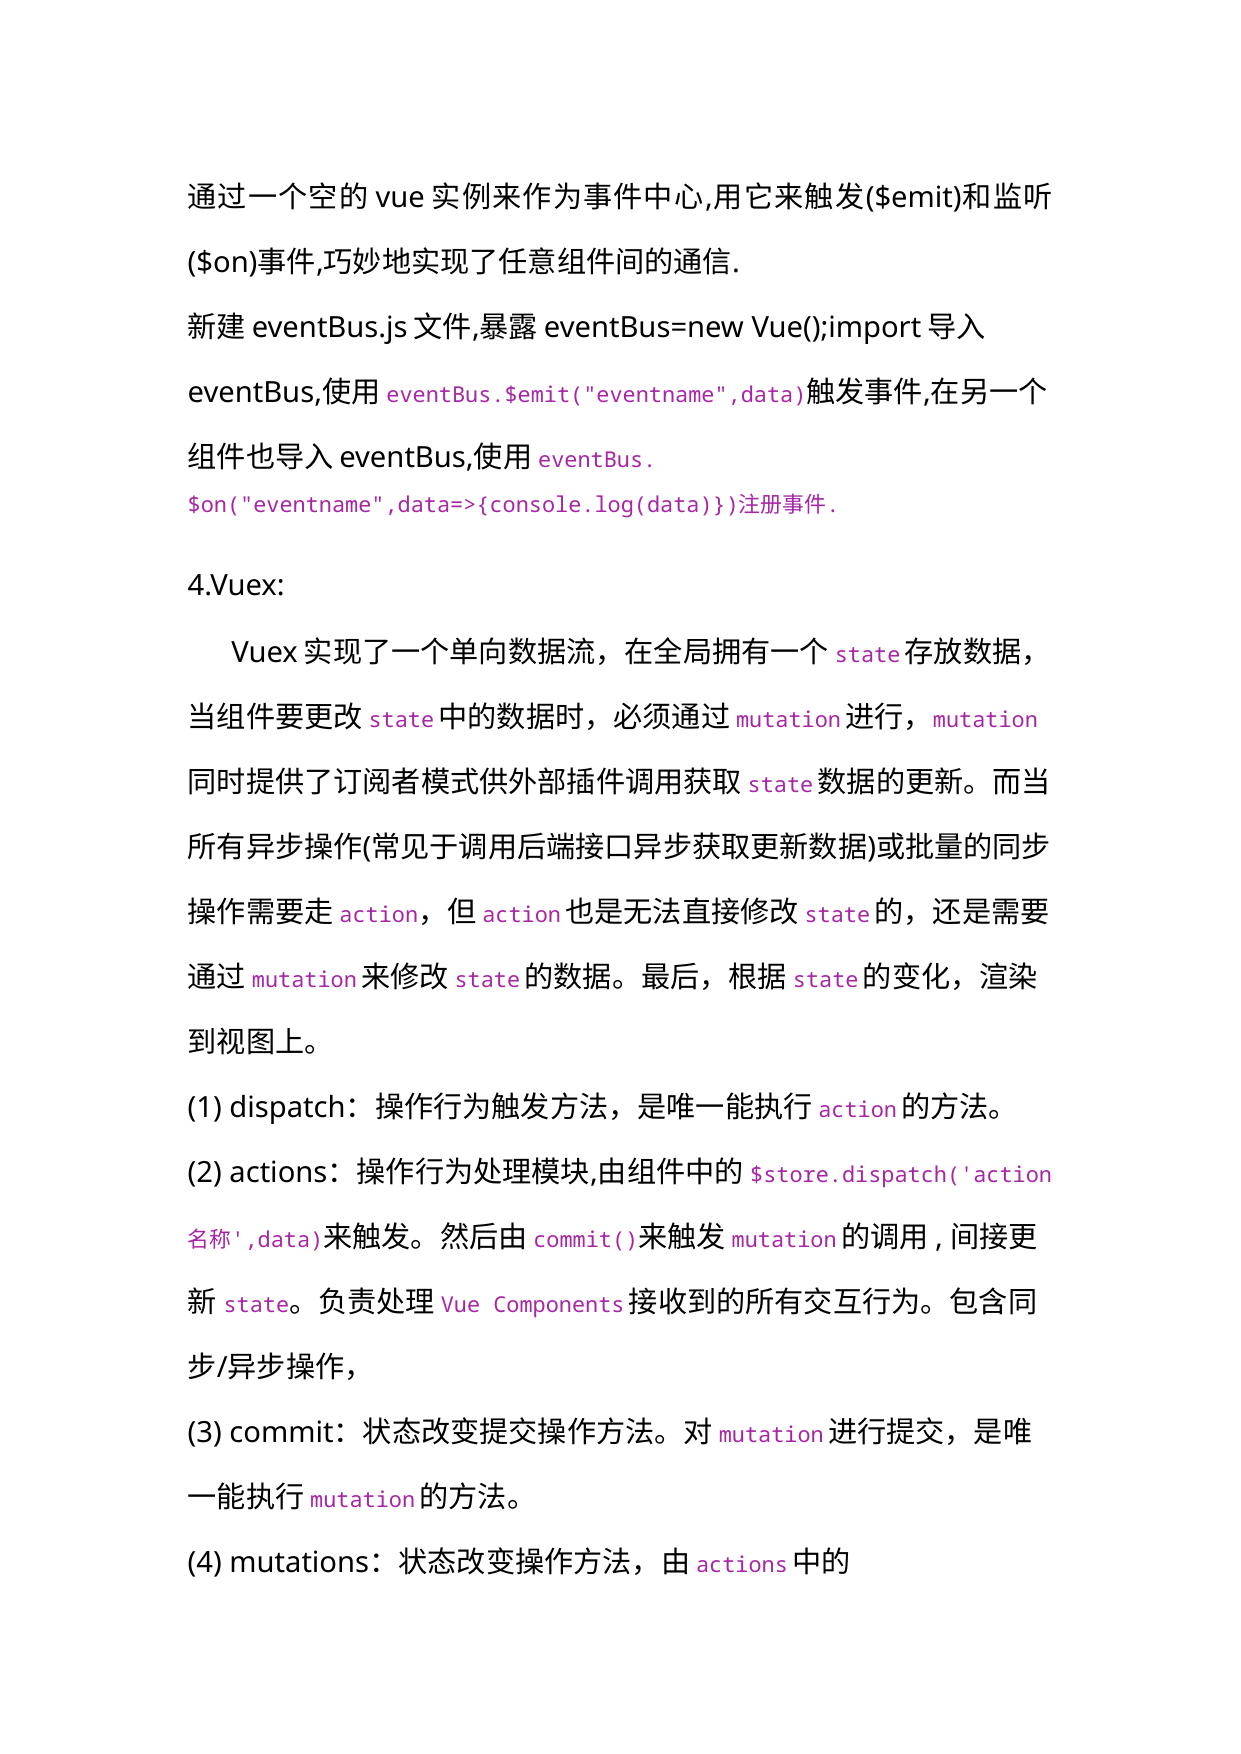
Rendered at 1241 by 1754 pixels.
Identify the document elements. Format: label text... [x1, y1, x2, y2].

text (2) actions：操作行为处理模块,由组件中的 $store.dispatch('action 名称',data)来触发。然后由commit()来触发mutation的调用 , 间接更新 state。负责处理Vue Components接收到的所有交互行为。包含同步/异步操作， [187, 1137, 1053, 1397]
text 新建eventBus.js文件,暴露eventBus=new Vue();import导入eventBus,使用eventBus.$emit("eventname",data)触发事件,在另一个组件也导入eventBus,使用eventBus.$on("eventname",data=>{console.log(data)})注册事件. [187, 292, 1053, 519]
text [187, 1527, 1053, 1592]
text 4.Vuex: [187, 552, 1053, 617]
text Vuex实现了一个单向数据流，在全局拥有一个state存放数据，当组件要更改state中的数据时，必须通过mutation进行，mutation同时提供了订阅者模式供外部插件调用获取state数据的更新。而当所有异步操作(常见于调用后端接口异步获取更新数据)或批量的同步操作需要走action，但action也是无法直接修改state的，还是需要通过mutation来修改state的数据。最后，根据state的变化，渲染到视图上。 [187, 617, 1053, 1072]
text (1) dispatch：操作行为触发方法，是唯一能执行action的方法。 [187, 1072, 1053, 1137]
text (3) commit：状态改变提交操作方法。对mutation进行提交，是唯一能执行mutation的方法。 [187, 1397, 1053, 1527]
text 通过一个空的vue实例来作为事件中心,用它来触发($emit)和监听($on)事件,巧妙地实现了任意组件间的通信. [187, 162, 1053, 292]
